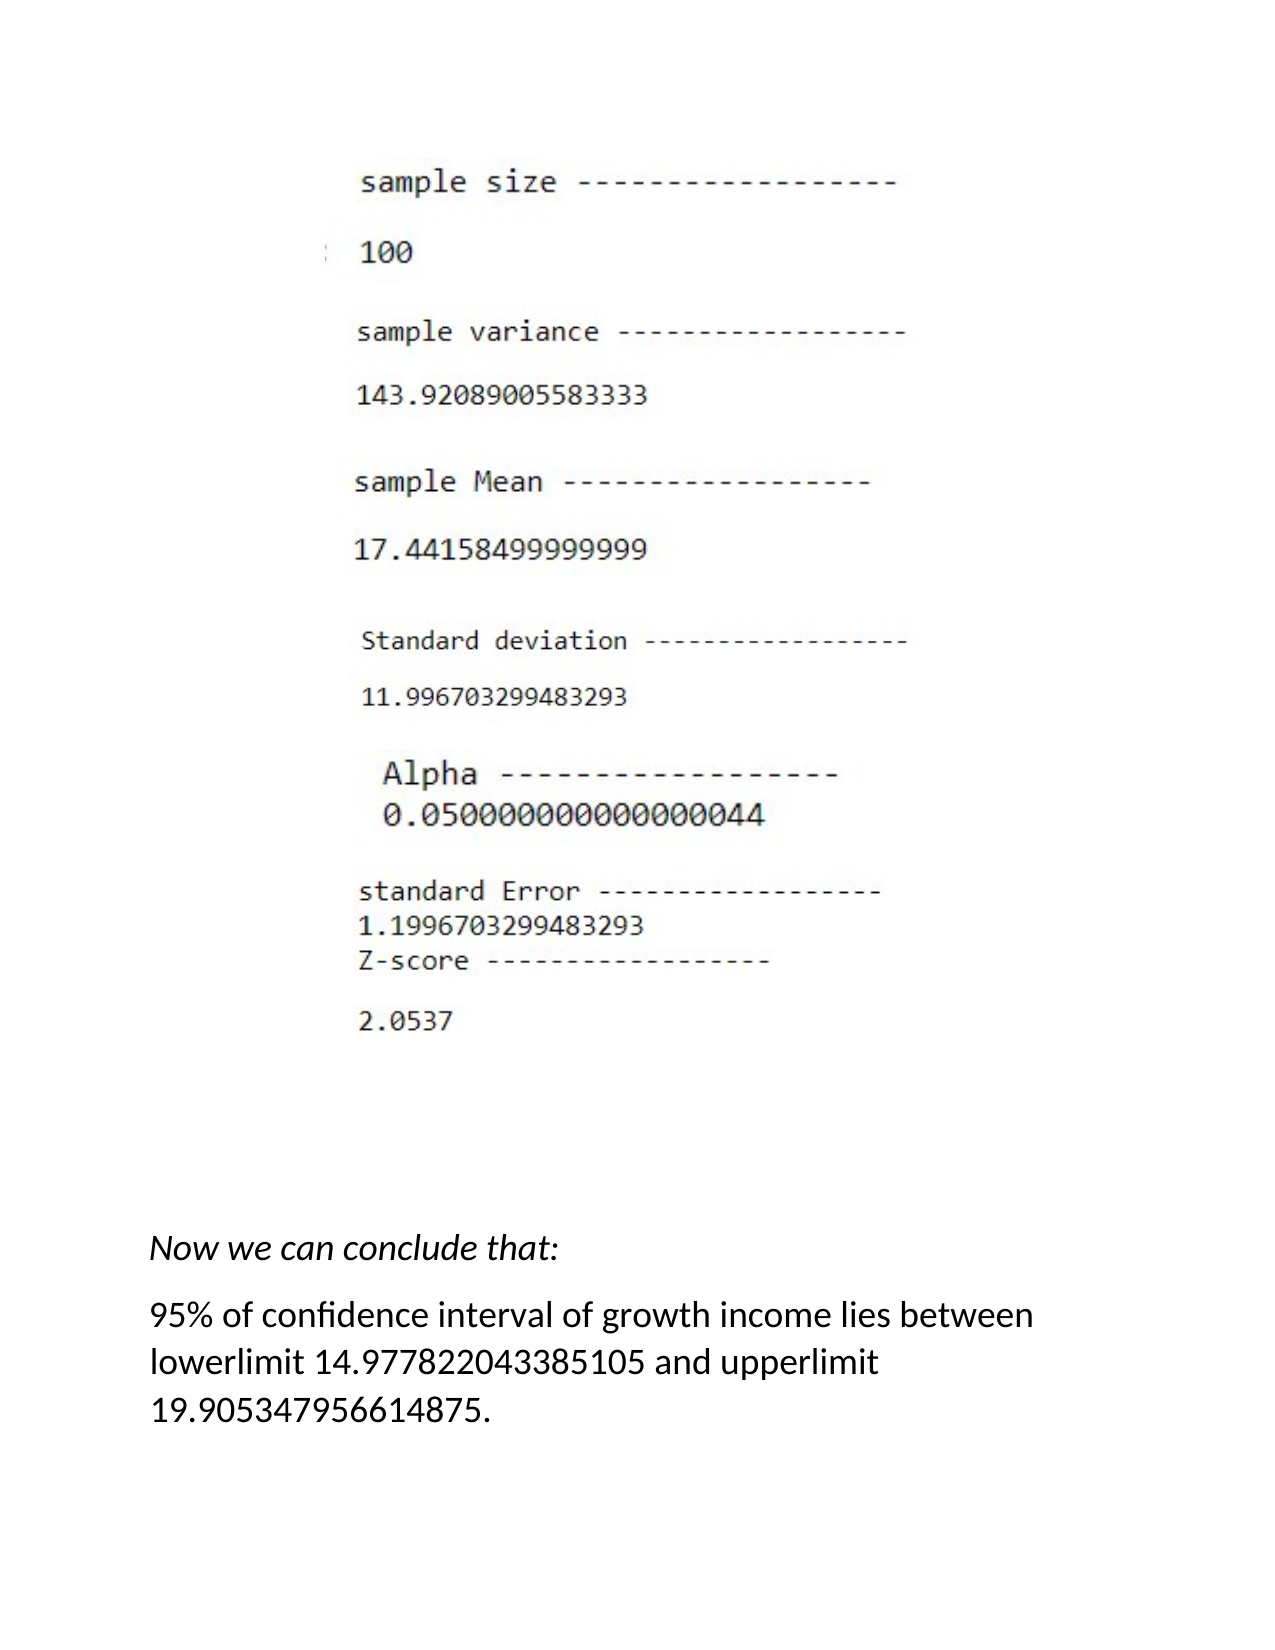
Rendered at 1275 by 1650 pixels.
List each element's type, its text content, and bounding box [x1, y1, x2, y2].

picture [348, 304, 927, 435]
picture [349, 619, 926, 730]
picture [339, 454, 936, 598]
picture [325, 157, 949, 283]
text Now we can conclude that: [148, 1224, 1135, 1270]
text 95% of confidence interval of growth income lies between lowerlimit 14.977822043385105 and upperlimit 19.905347956614875. [148, 1291, 1128, 1432]
picture [356, 750, 919, 847]
picture [353, 866, 922, 1067]
